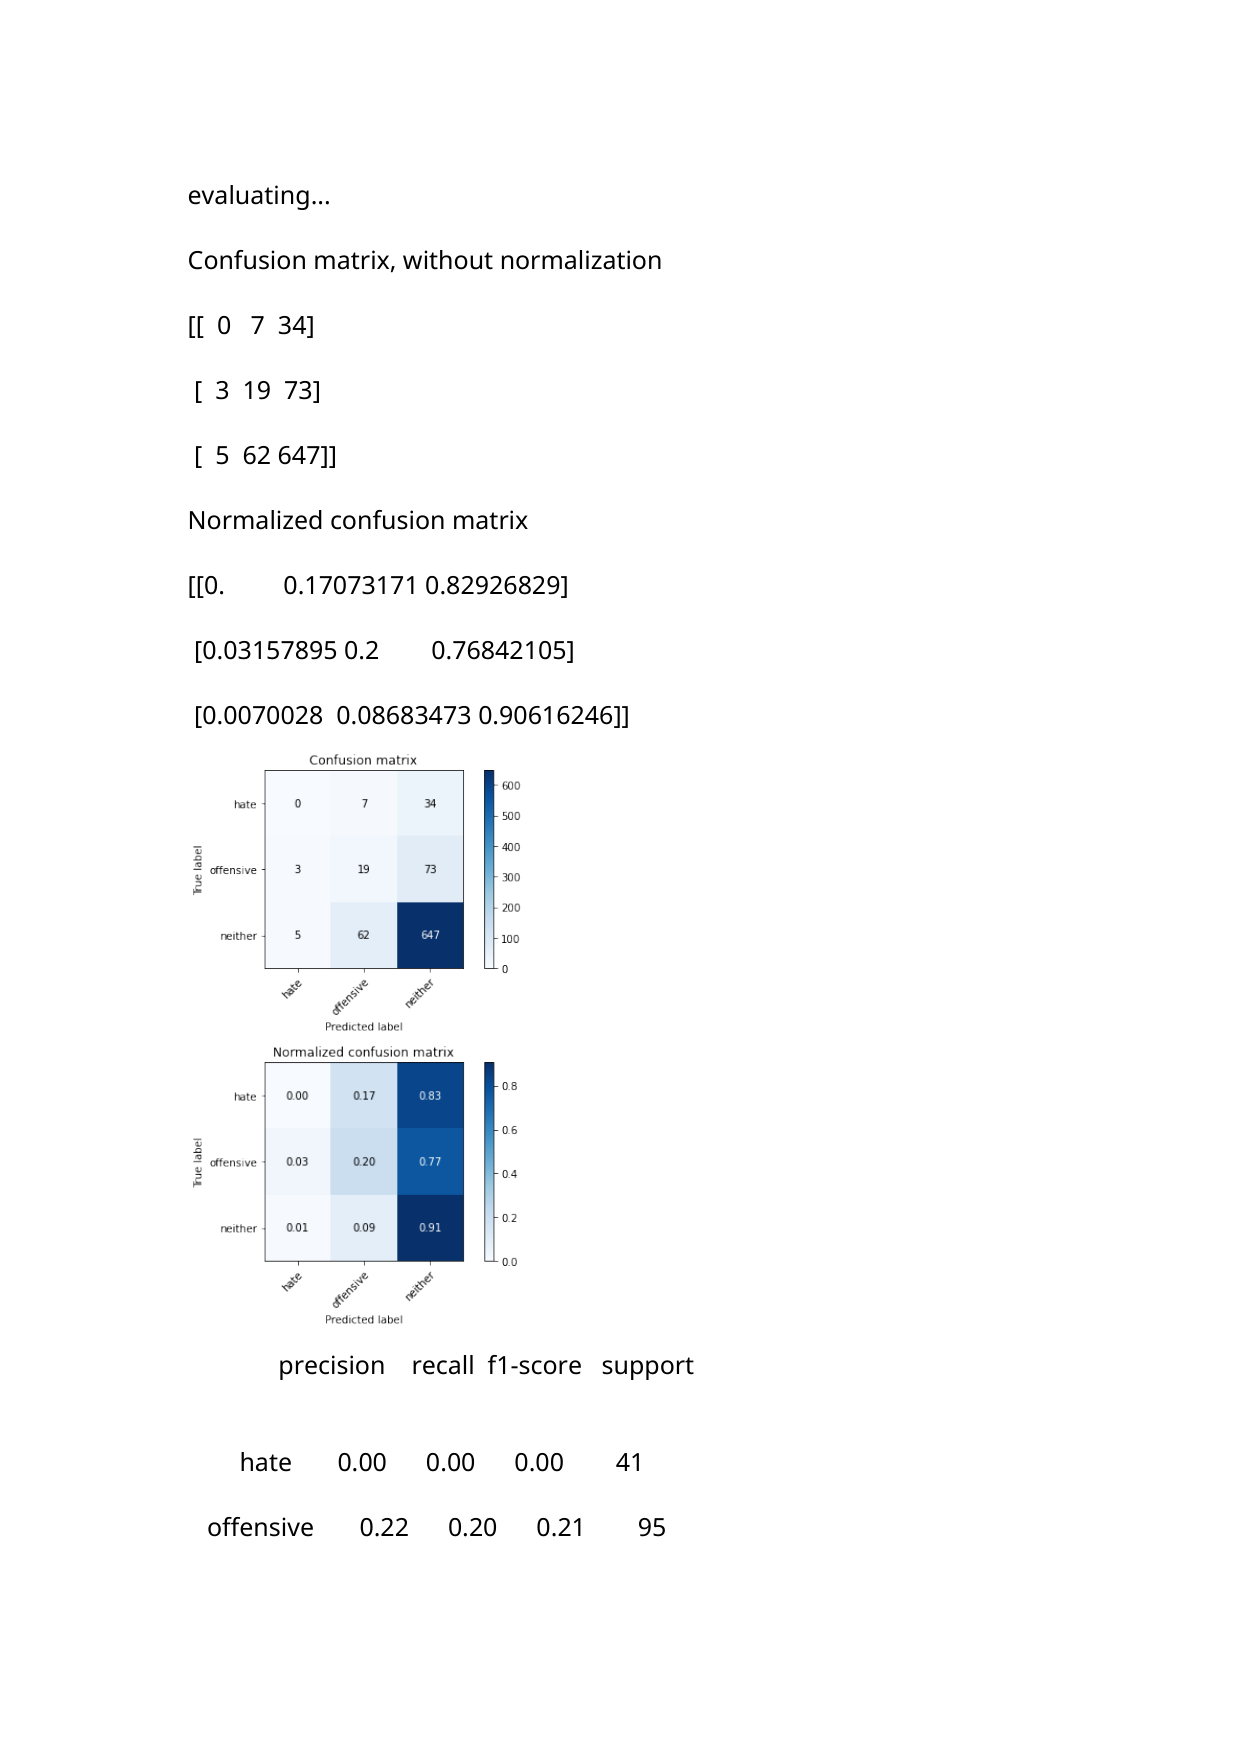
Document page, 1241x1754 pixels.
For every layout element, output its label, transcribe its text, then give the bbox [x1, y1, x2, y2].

text precision recall f1-score support [187, 1332, 1053, 1397]
text [ 3 19 73] [187, 357, 1053, 422]
picture [187, 747, 528, 1039]
text evaluating... [187, 162, 1053, 227]
text offensive 0.22 0.20 0.21 95 [187, 1494, 1053, 1559]
text hate 0.00 0.00 0.00 41 [187, 1429, 1053, 1494]
text Normalized confusion matrix [187, 487, 1053, 552]
text [[ 0 7 34] [187, 292, 1053, 357]
text [0.03157895 0.2 0.76842105] [187, 617, 1053, 682]
text [ 5 62 647]] [187, 422, 1053, 487]
picture [187, 1040, 525, 1332]
text [0.0070028 0.08683473 0.90616246]] [187, 682, 1053, 747]
text Confusion matrix, without normalization [187, 227, 1053, 292]
text [[0. 0.17073171 0.82926829] [187, 552, 1053, 617]
